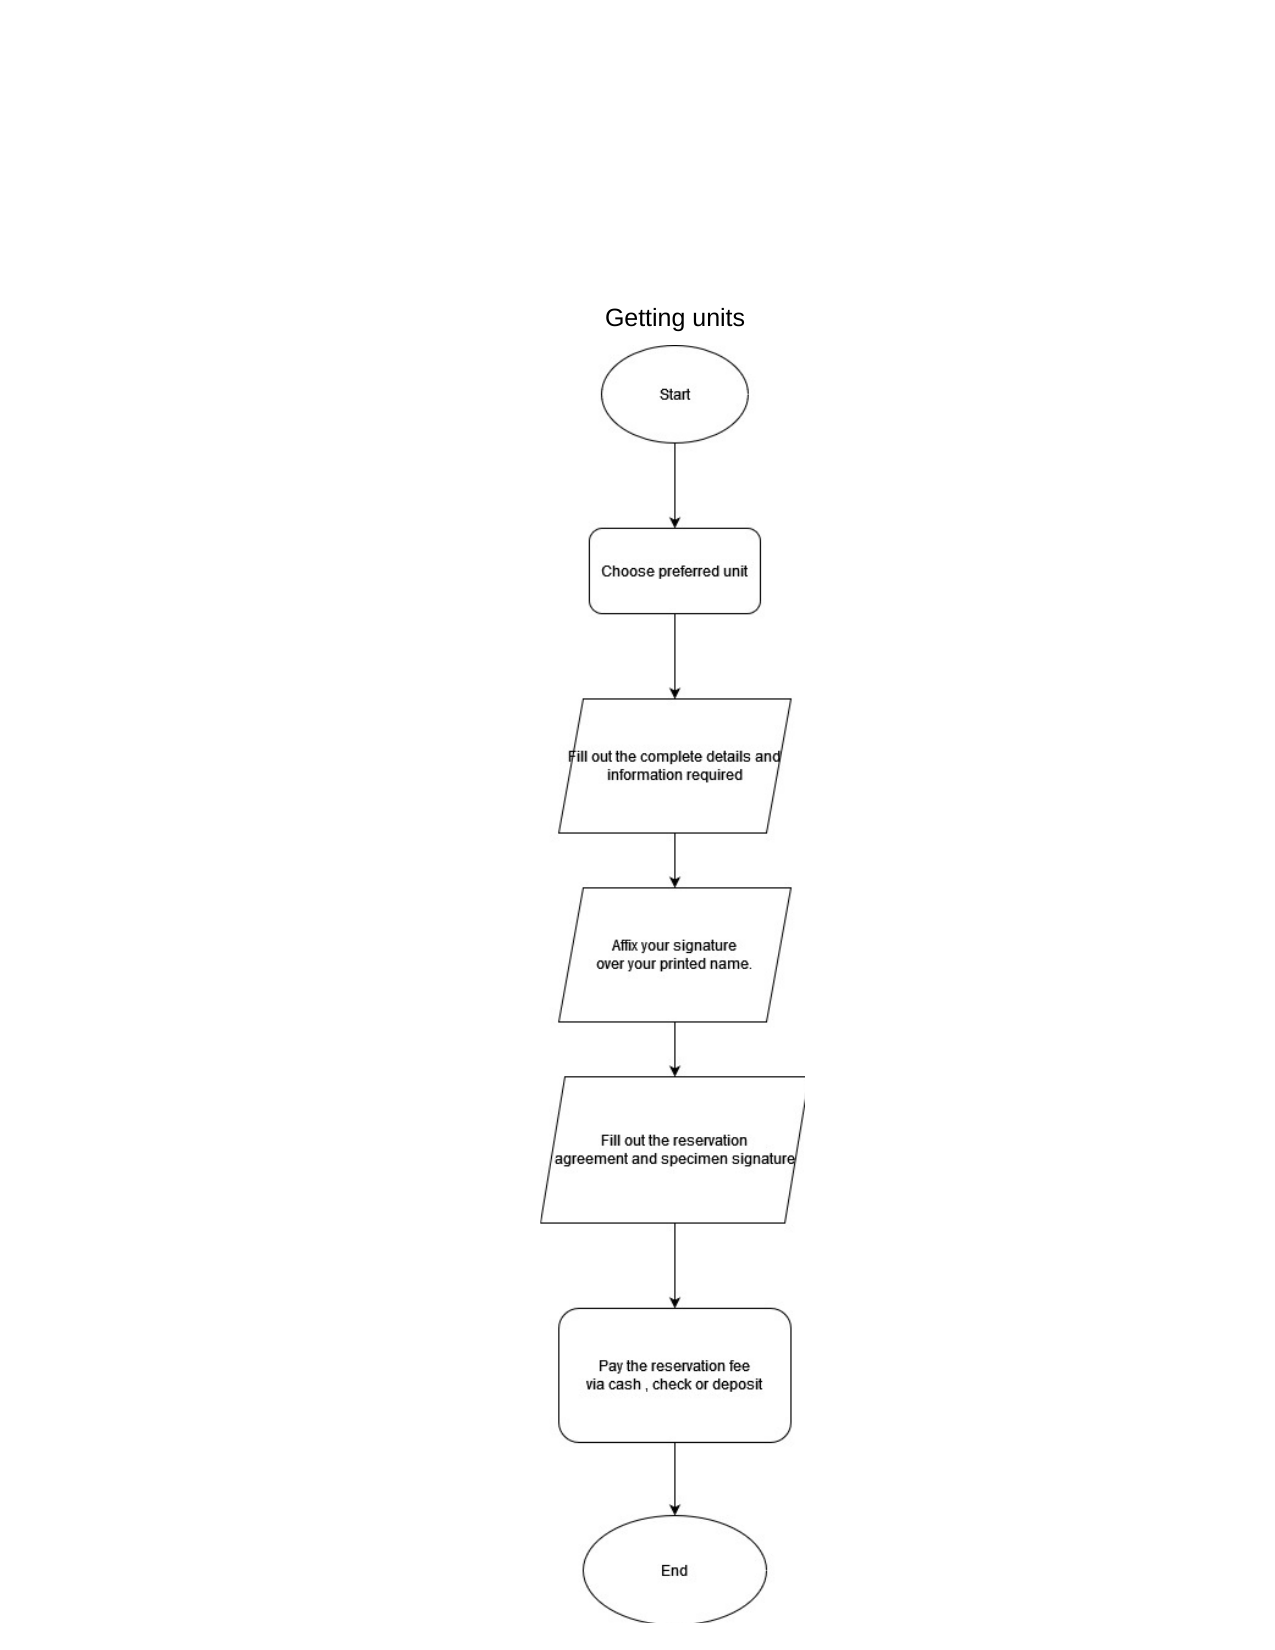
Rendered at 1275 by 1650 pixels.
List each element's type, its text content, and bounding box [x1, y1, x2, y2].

picture [540, 345, 805, 1622]
text Getting units [225, 303, 1125, 332]
